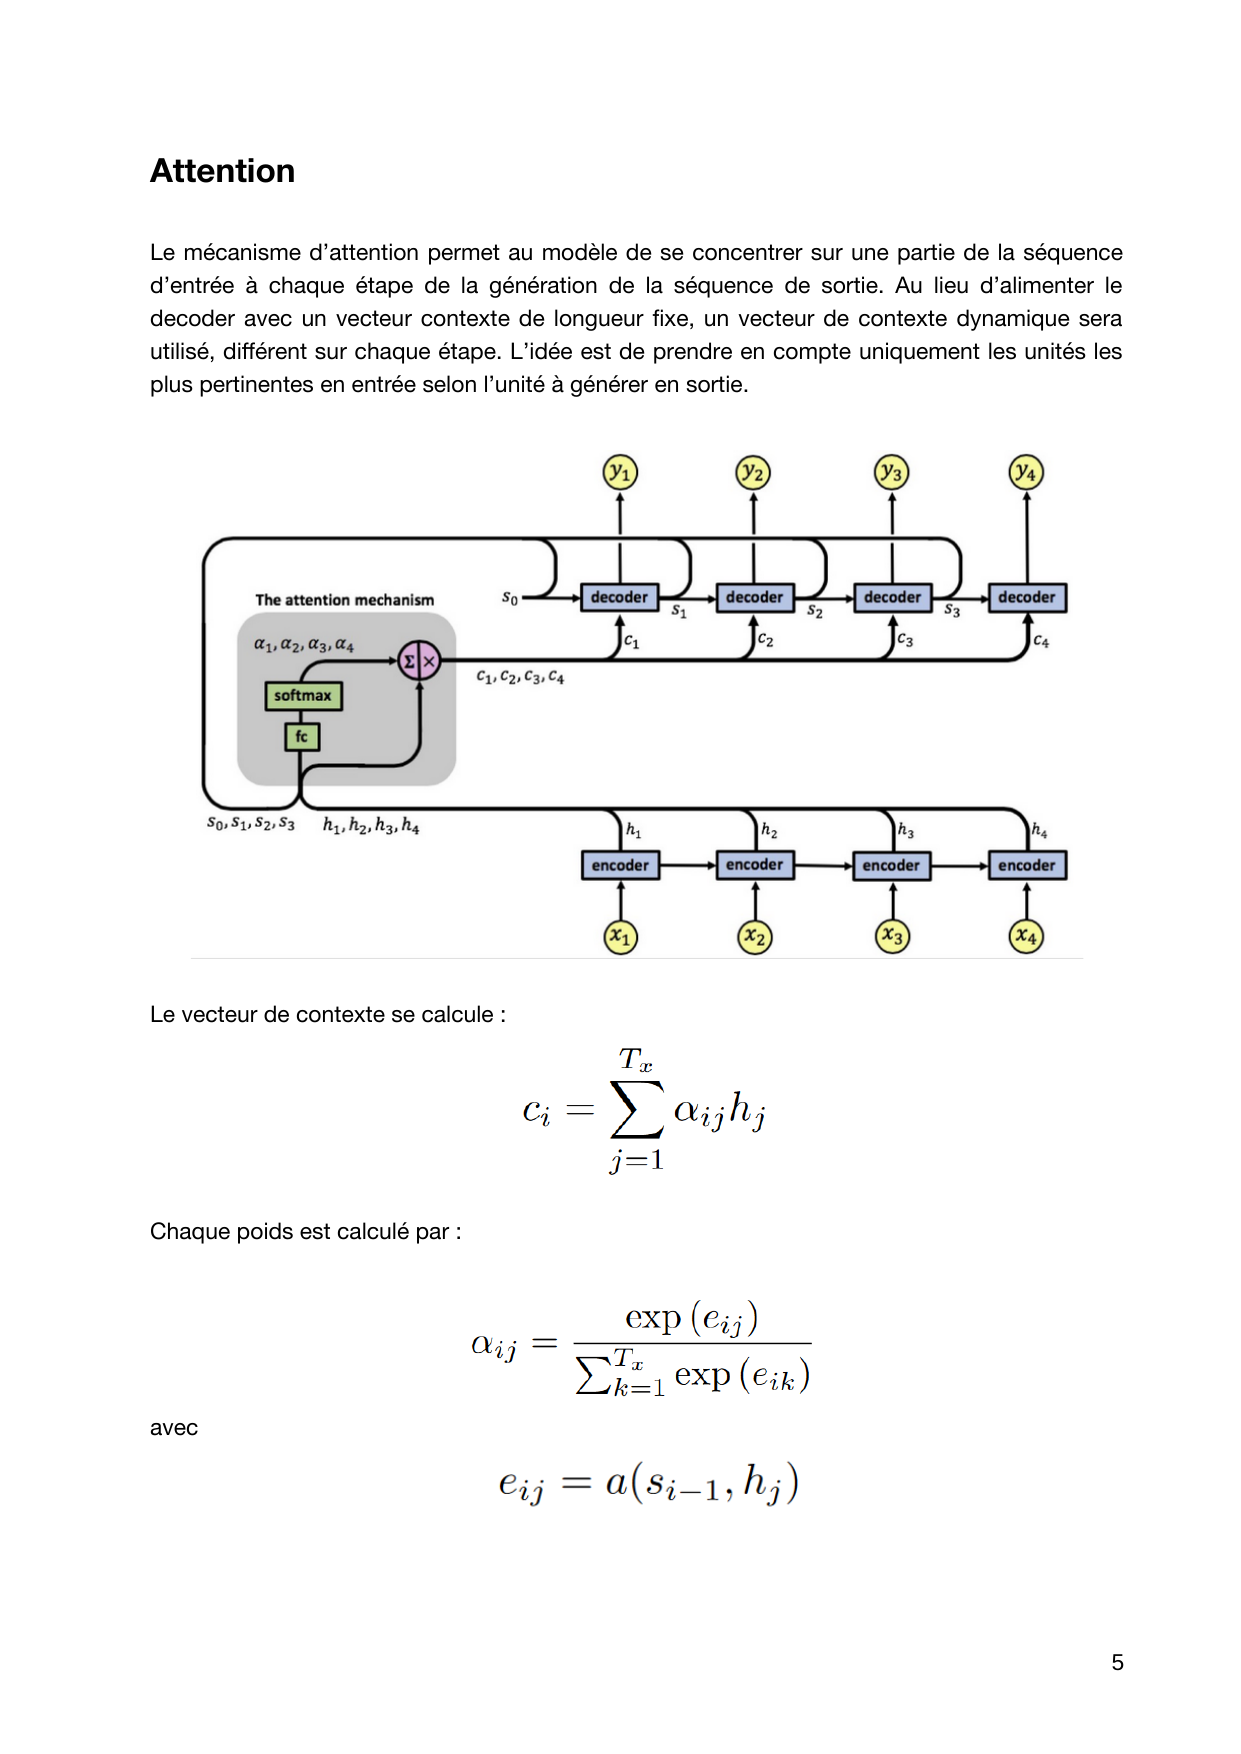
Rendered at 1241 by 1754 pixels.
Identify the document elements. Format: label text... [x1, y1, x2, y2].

picture [456, 1283, 818, 1410]
picture [190, 439, 1084, 960]
text avec [150, 1413, 1124, 1442]
text Le vecteur de contexte se calcule : [150, 1000, 1124, 1029]
text Le mécanisme d’attention permet au modèle de se concentrer sur une partie de la séquence d’entrée à chaque étape de la génération de la séquence de sortie. Au lieu d’alimenter le decoder avec un vecteur contexte de longueur fixe, un vecteur de contexte dynamique sera utilisé, différent sur chaque étape. L’idée est de prendre en compte uniquement les unités les plus pertinentes en entrée selon l’unité à générer en sortie. [150, 238, 1124, 399]
subtitle Attention [150, 150, 1124, 192]
picture [427, 1446, 847, 1522]
picture [503, 1032, 772, 1180]
text Chaque poids est calculé par : [150, 1217, 1124, 1246]
